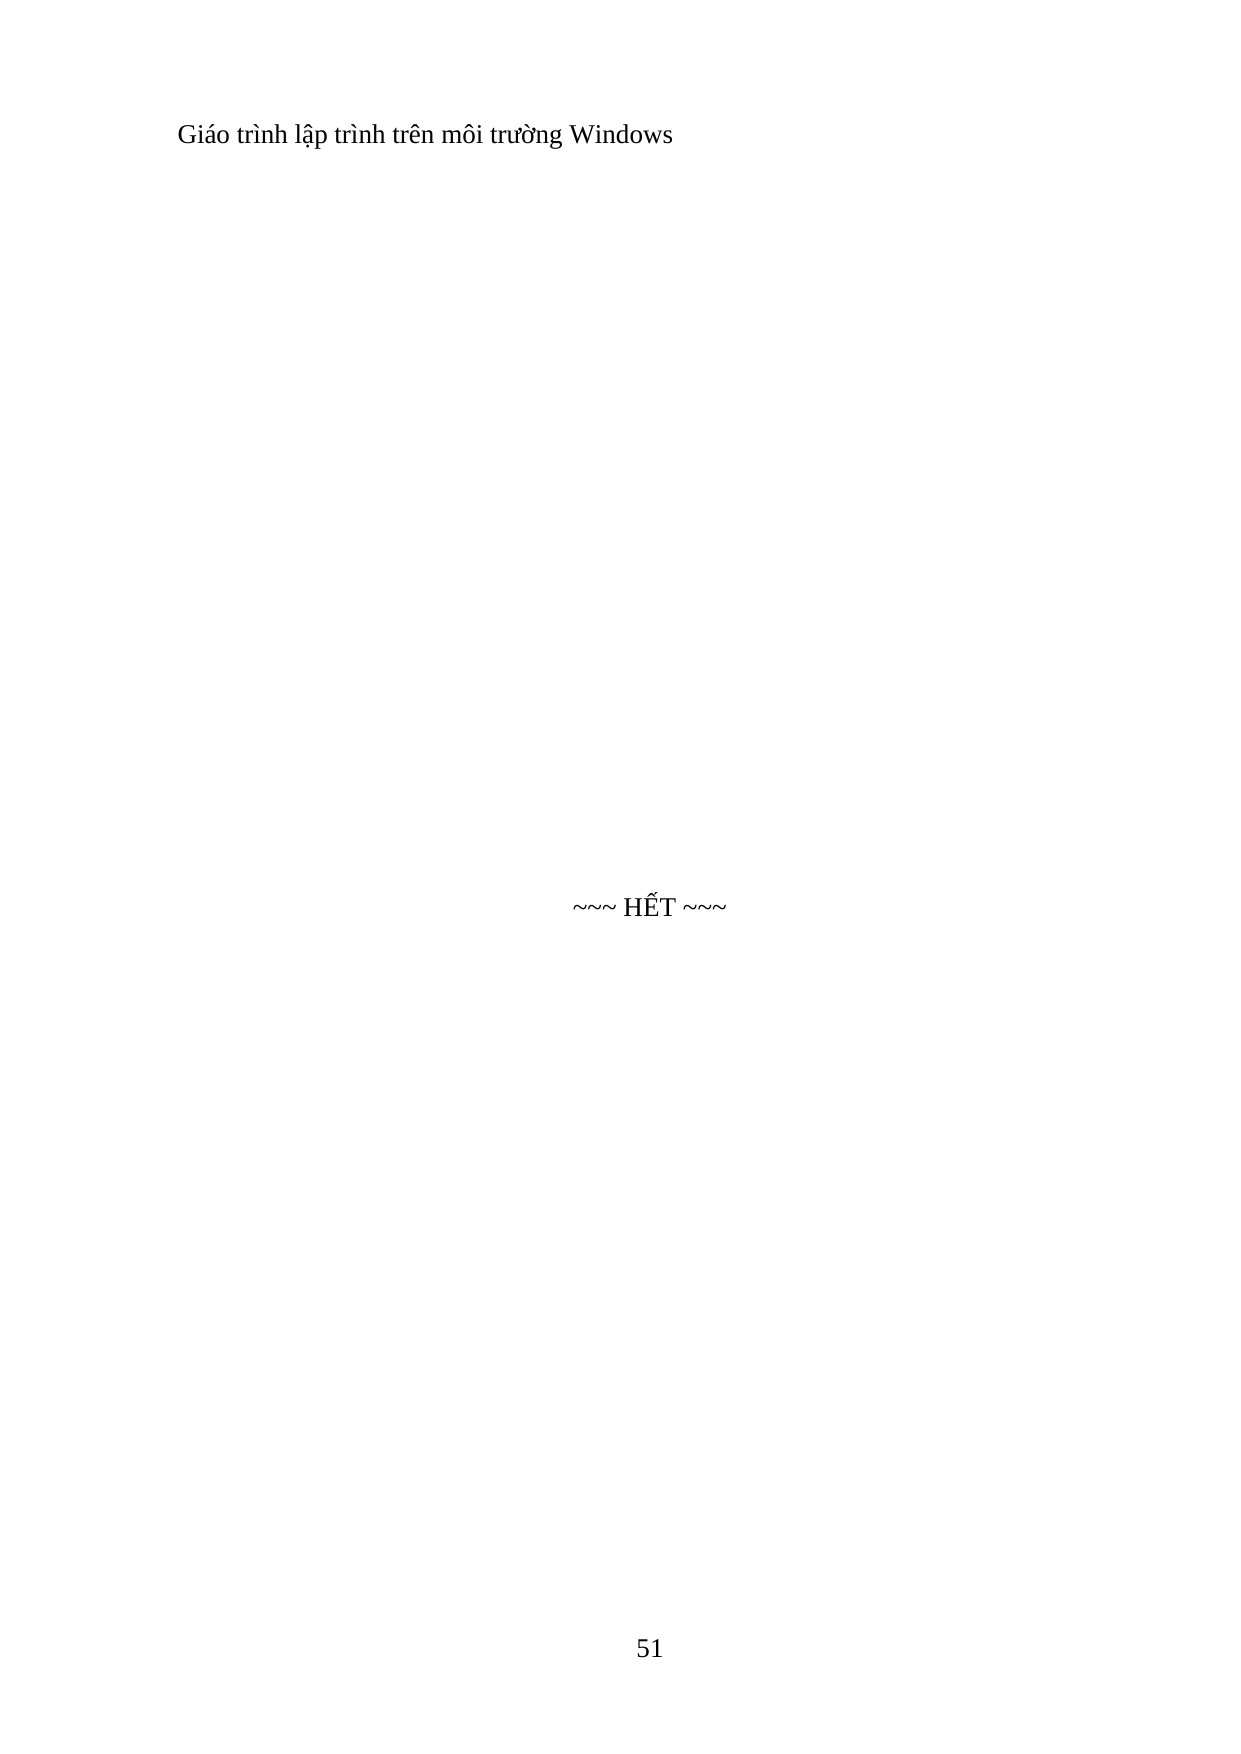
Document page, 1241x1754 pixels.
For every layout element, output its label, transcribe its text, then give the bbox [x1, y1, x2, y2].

text Giáo trình lập trình trên môi trường Windows [177, 118, 1122, 149]
text ~~~ HẾT ~~~ [177, 891, 1122, 922]
